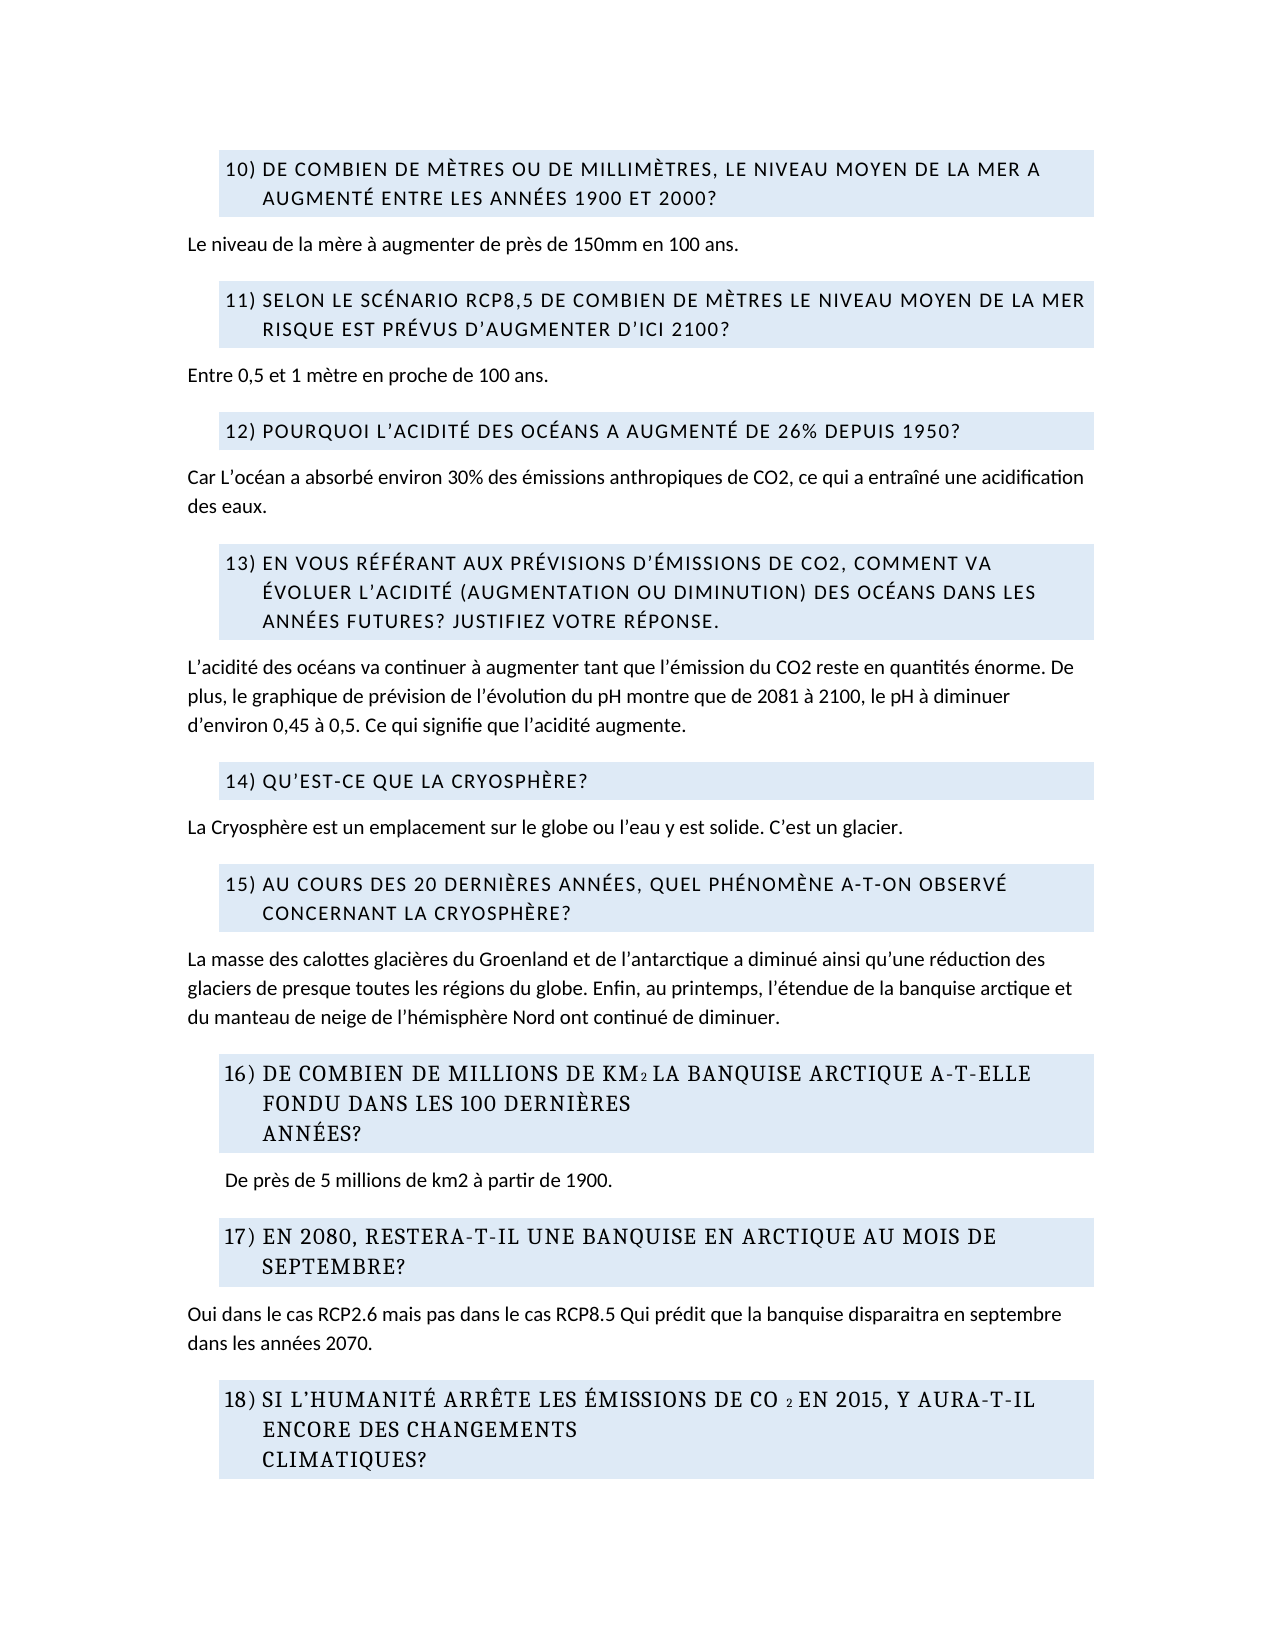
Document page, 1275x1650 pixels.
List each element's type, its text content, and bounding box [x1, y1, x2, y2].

subtitle En 2080, restera-t-il une banquise en arctique au mois de septembre? [225, 1224, 1087, 1281]
text Oui dans le cas RCP2.6 mais pas dans le cas RCP8.5 Qui prédit que la banquise disparaitra en septembre dans les années 2070. [187, 1301, 1087, 1356]
text Le niveau de la mère à augmenter de près de 150mm en 100 ans. [187, 231, 1087, 257]
text La Cryosphère est un emplacement sur le globe ou l’eau y est solide. C’est un glacier. [187, 814, 1087, 840]
subtitle Qu’est-ce que la cryosphère? [225, 769, 1087, 794]
text La masse des calottes glacières du Groenland et de l’antarctique a diminué ainsi qu’une réduction des glaciers de presque toutes les régions du globe. Enfin, au printemps, l’étendue de la banquise arctique et du manteau de neige de l’hémisphère Nord ont continué de diminuer. [187, 946, 1087, 1029]
subtitle Au cours des 20 dernières années, quel phénomène a-t-on observé concernant la cryosphère? [225, 871, 1087, 925]
subtitle Selon le scénario RCP8,5 de combien de mètres le niveau moyen de la mer risque est prévuS d’augmenter d’ici 2100? [225, 288, 1087, 342]
subtitle De combien de millions de km2 la banquise arctique a-t-elle fondu dans les 100 dernières années? [225, 1060, 1087, 1147]
text L’acidité des océans va continuer à augmenter tant que l’émission du CO2 reste en quantités énorme. De plus, le graphique de prévision de l’évolution du pH montre que de 2081 à 2100, le pH à diminuer d’environ 0,45 à 0,5. Ce qui signifie que l’acidité augmente. [187, 654, 1087, 738]
subtitle De combien de mètreS ou de millimètres, le niveau moyen de la mer a augmenté entre les années 1900 et 2000? [225, 156, 1087, 211]
text Car L’océan a absorbé environ 30% des émissions anthropiques de CO2, ce qui a entraîné une acidification des eaux. [187, 464, 1087, 519]
subtitle Pourquoi l’acidité des océans a augmenté de 26% depuis 1950? [225, 419, 1087, 444]
text De près de 5 millions de km2 à partir de 1900. [225, 1168, 1087, 1193]
subtitle En vous référant aux prévisions d’émissions de CO2, comment va évoluer l’acidité (augmentation ou diminution) des océans dans les années futures? Justifiez votre réponse. [225, 550, 1087, 634]
subtitle Si l’humanité arrête les émissions de CO 2 en 2015, y aura-t-il encore des changements climatiques? [225, 1386, 1087, 1473]
text Entre 0,5 et 1 mètre en proche de 100 ans. [187, 362, 1087, 388]
